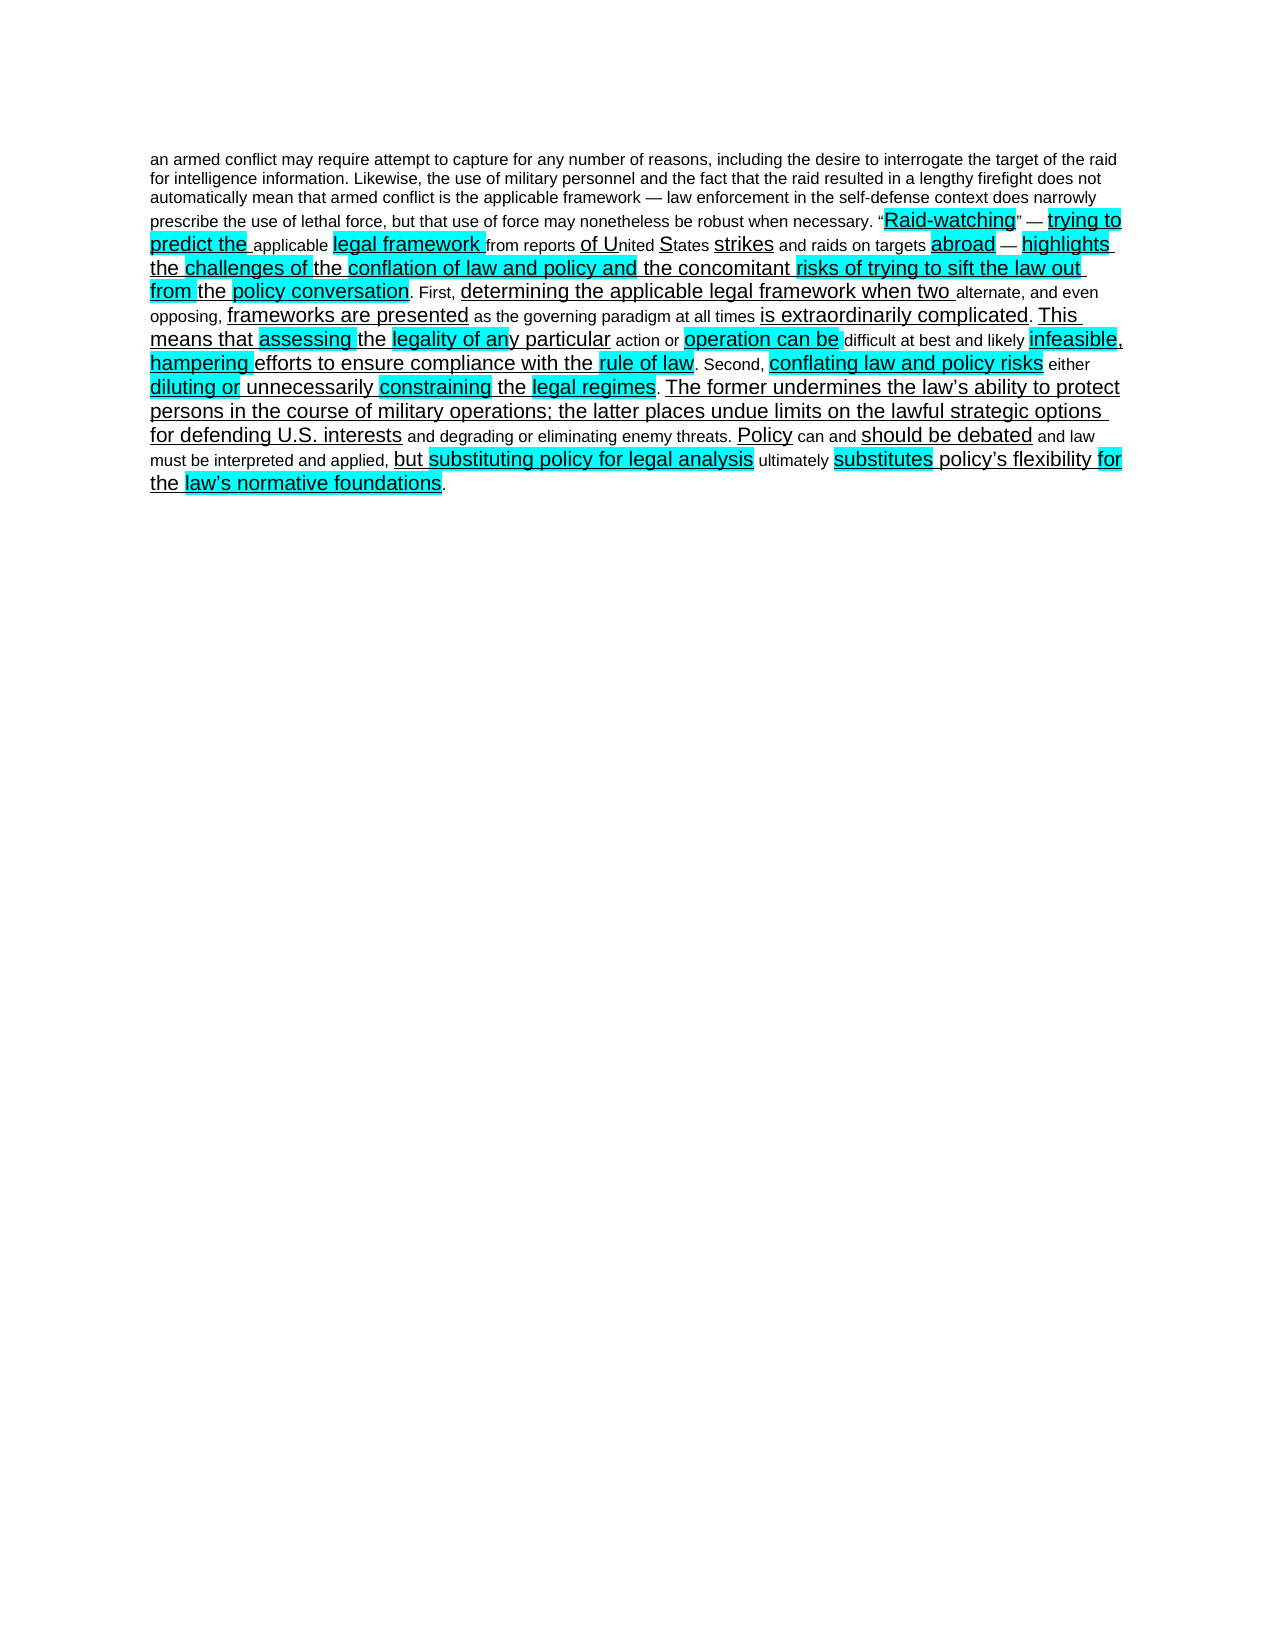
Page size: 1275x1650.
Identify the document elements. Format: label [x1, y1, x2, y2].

text [150, 150, 1125, 495]
